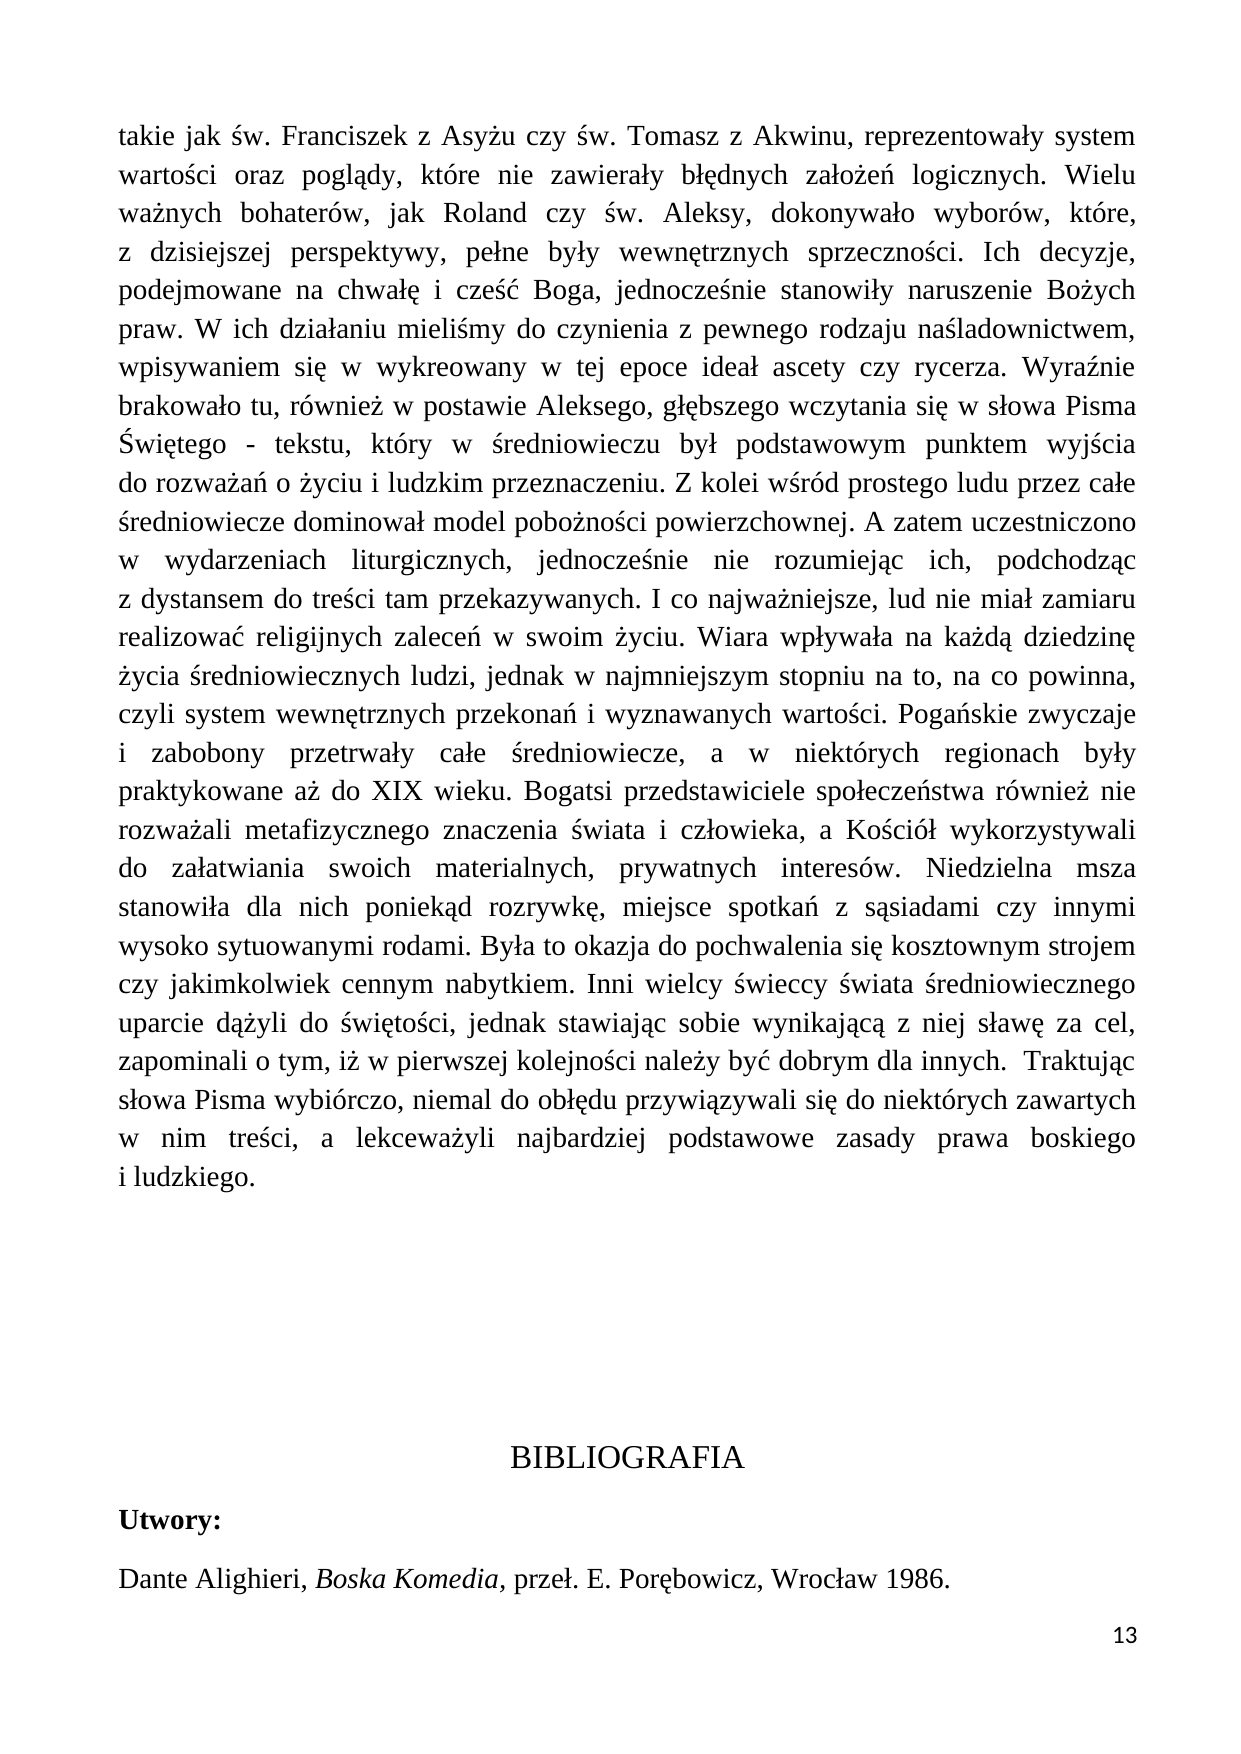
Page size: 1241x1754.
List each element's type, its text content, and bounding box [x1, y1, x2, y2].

text Utwory: [118, 1502, 1137, 1536]
text BIBLIOGRAFIA [118, 1437, 1137, 1476]
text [118, 118, 1137, 1192]
text Dante Alighieri, Boska Komedia, przeł. E. Porębowicz, Wrocław 1986. [118, 1562, 1137, 1595]
